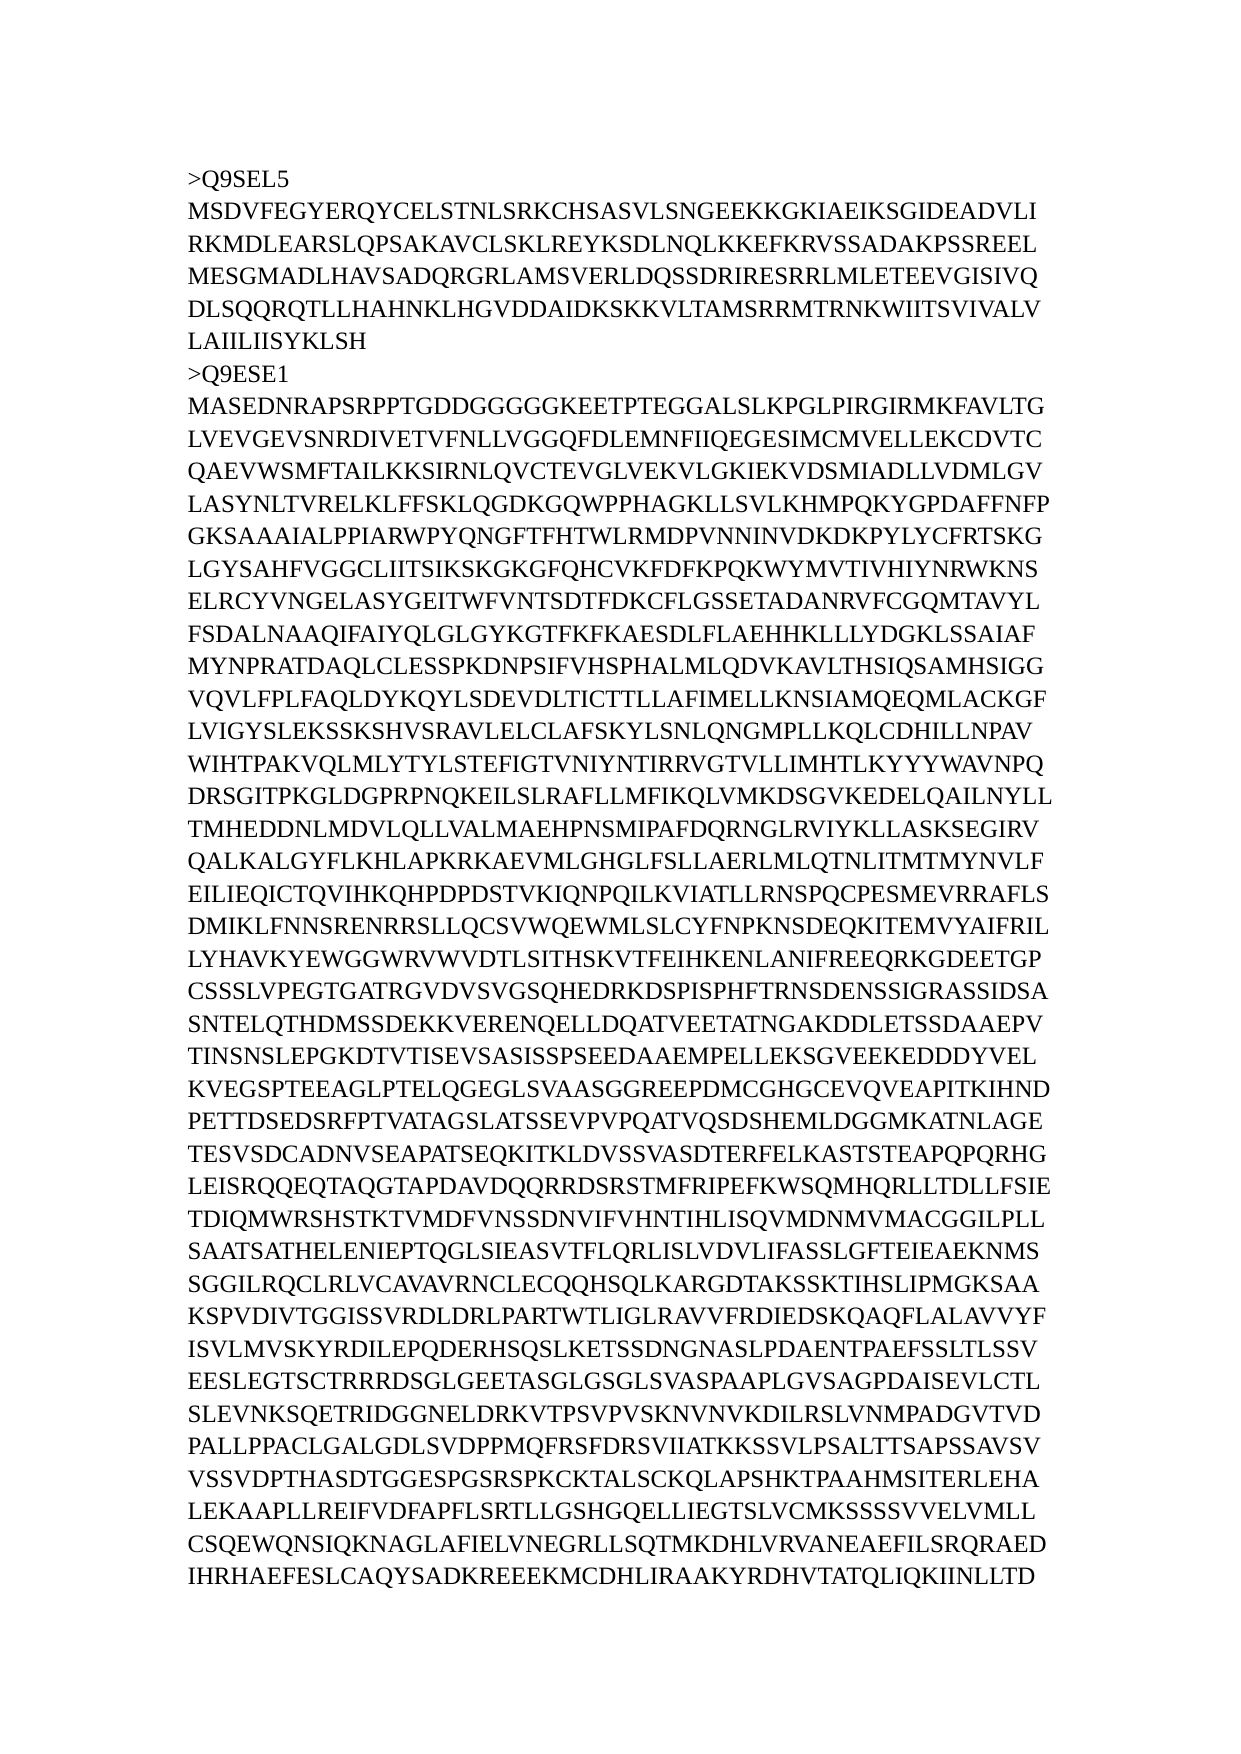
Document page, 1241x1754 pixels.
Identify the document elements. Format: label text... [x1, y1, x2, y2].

text >Q9ESE1 [187, 357, 1053, 389]
text >Q9SEL5 [187, 162, 1053, 194]
text MSDVFEGYERQYCELSTNLSRKCHSASVLSNGEEKKGKIAEIKSGIDEADVLIRKMDLEARSLQPSAKAVCLSKLREYKSDLNQLKKEFKRVSSADAKPSSREELMESGMADLHAVSADQRGRLAMSVERLDQSSDRIRESRRLMLETEEVGISIVQDLSQQRQTLLHAHNKLHGVDDAIDKSKKVLTAMSRRMTRNKWIITSVIVALVLAIILIISYKLSH [187, 194, 1053, 357]
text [187, 389, 1053, 1592]
